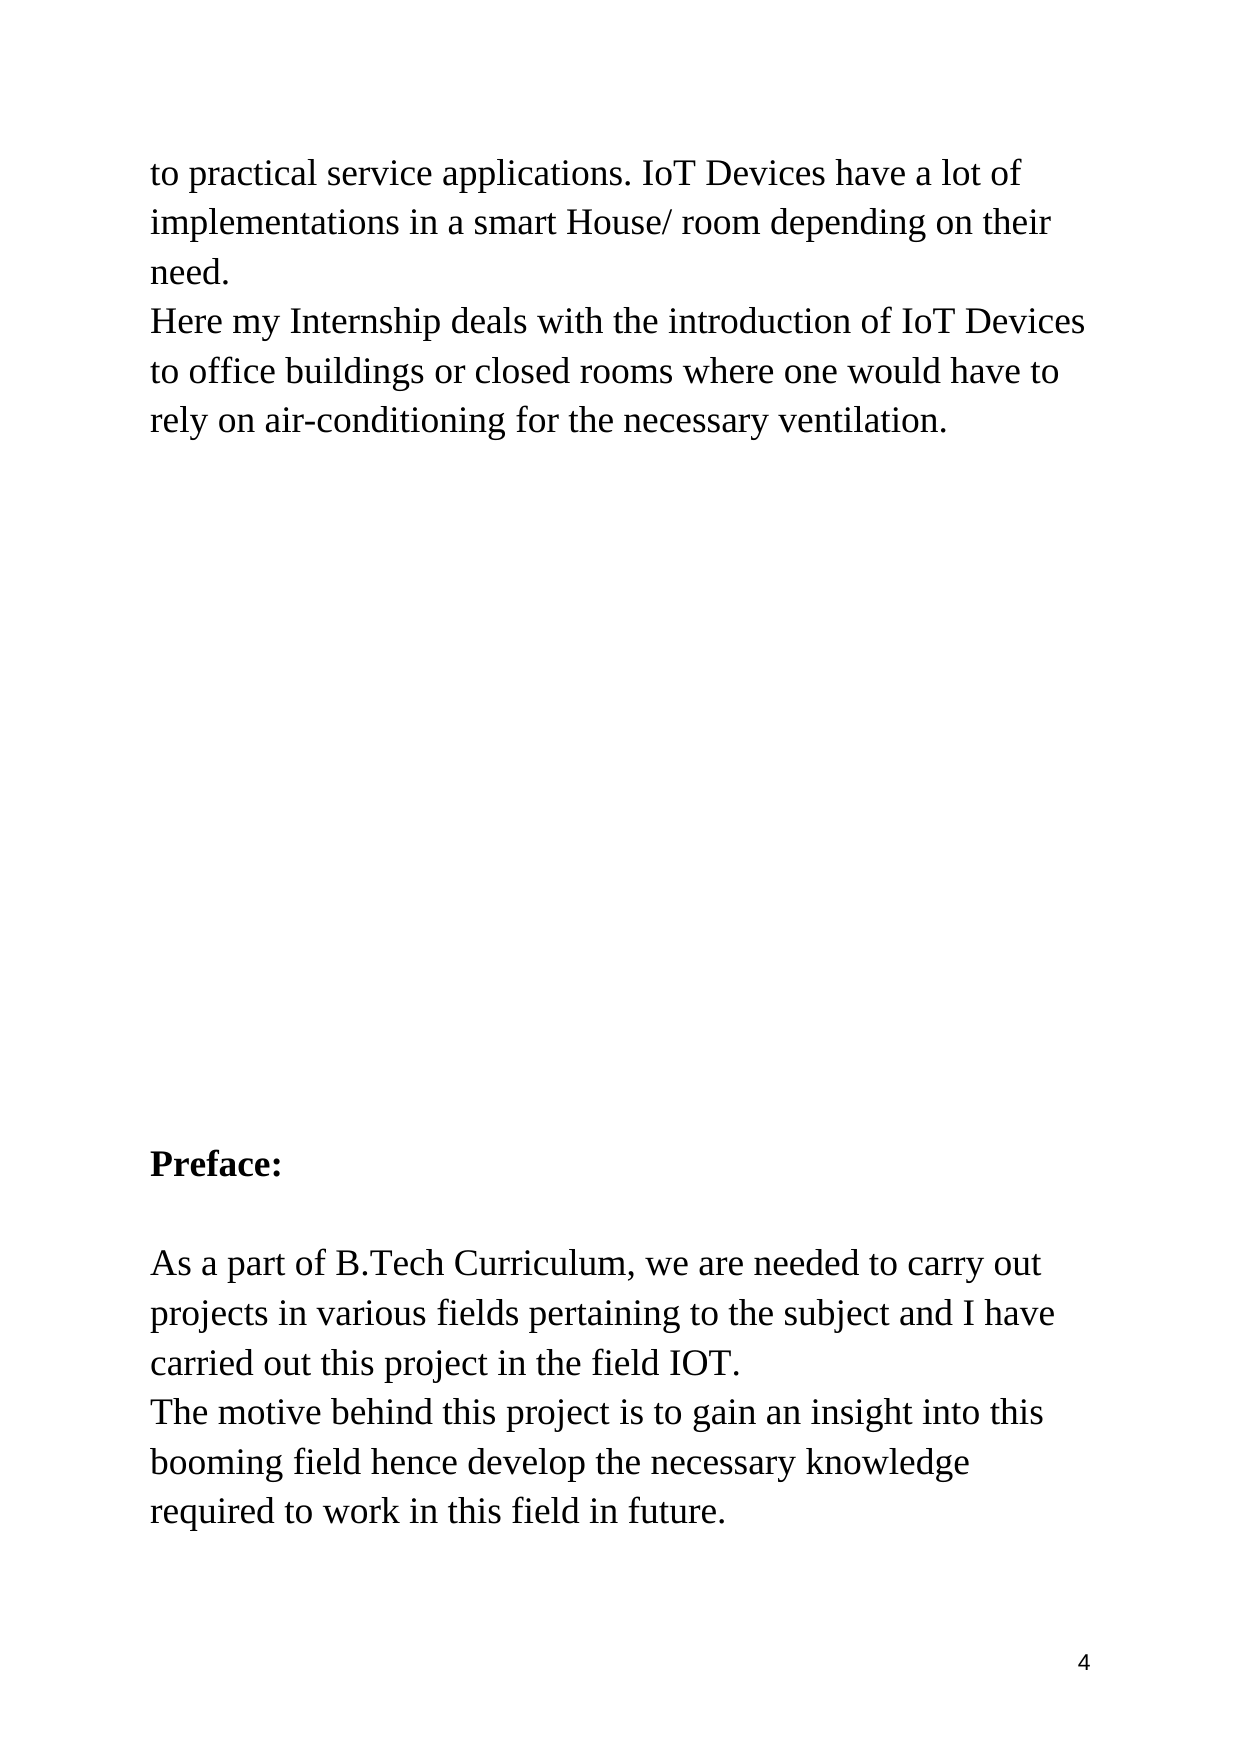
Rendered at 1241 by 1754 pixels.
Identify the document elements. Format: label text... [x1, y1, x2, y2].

text Here my Internship deals with the introduction of IoT Devices to office buildings or closed rooms where one would have to rely on air-conditioning for the necessary ventilation. [150, 299, 1090, 441]
text The motive behind this project is to gain an insight into this booming field hence develop the necessary knowledge required to work in this field in future. [150, 1389, 1090, 1532]
text As a part of B.Tech Curriculum, we are needed to carry out projects in various fields pertaining to the subject and I have carried out this project in the field IOT. [150, 1241, 1090, 1383]
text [150, 150, 1090, 292]
text Preface: [150, 1142, 1090, 1185]
